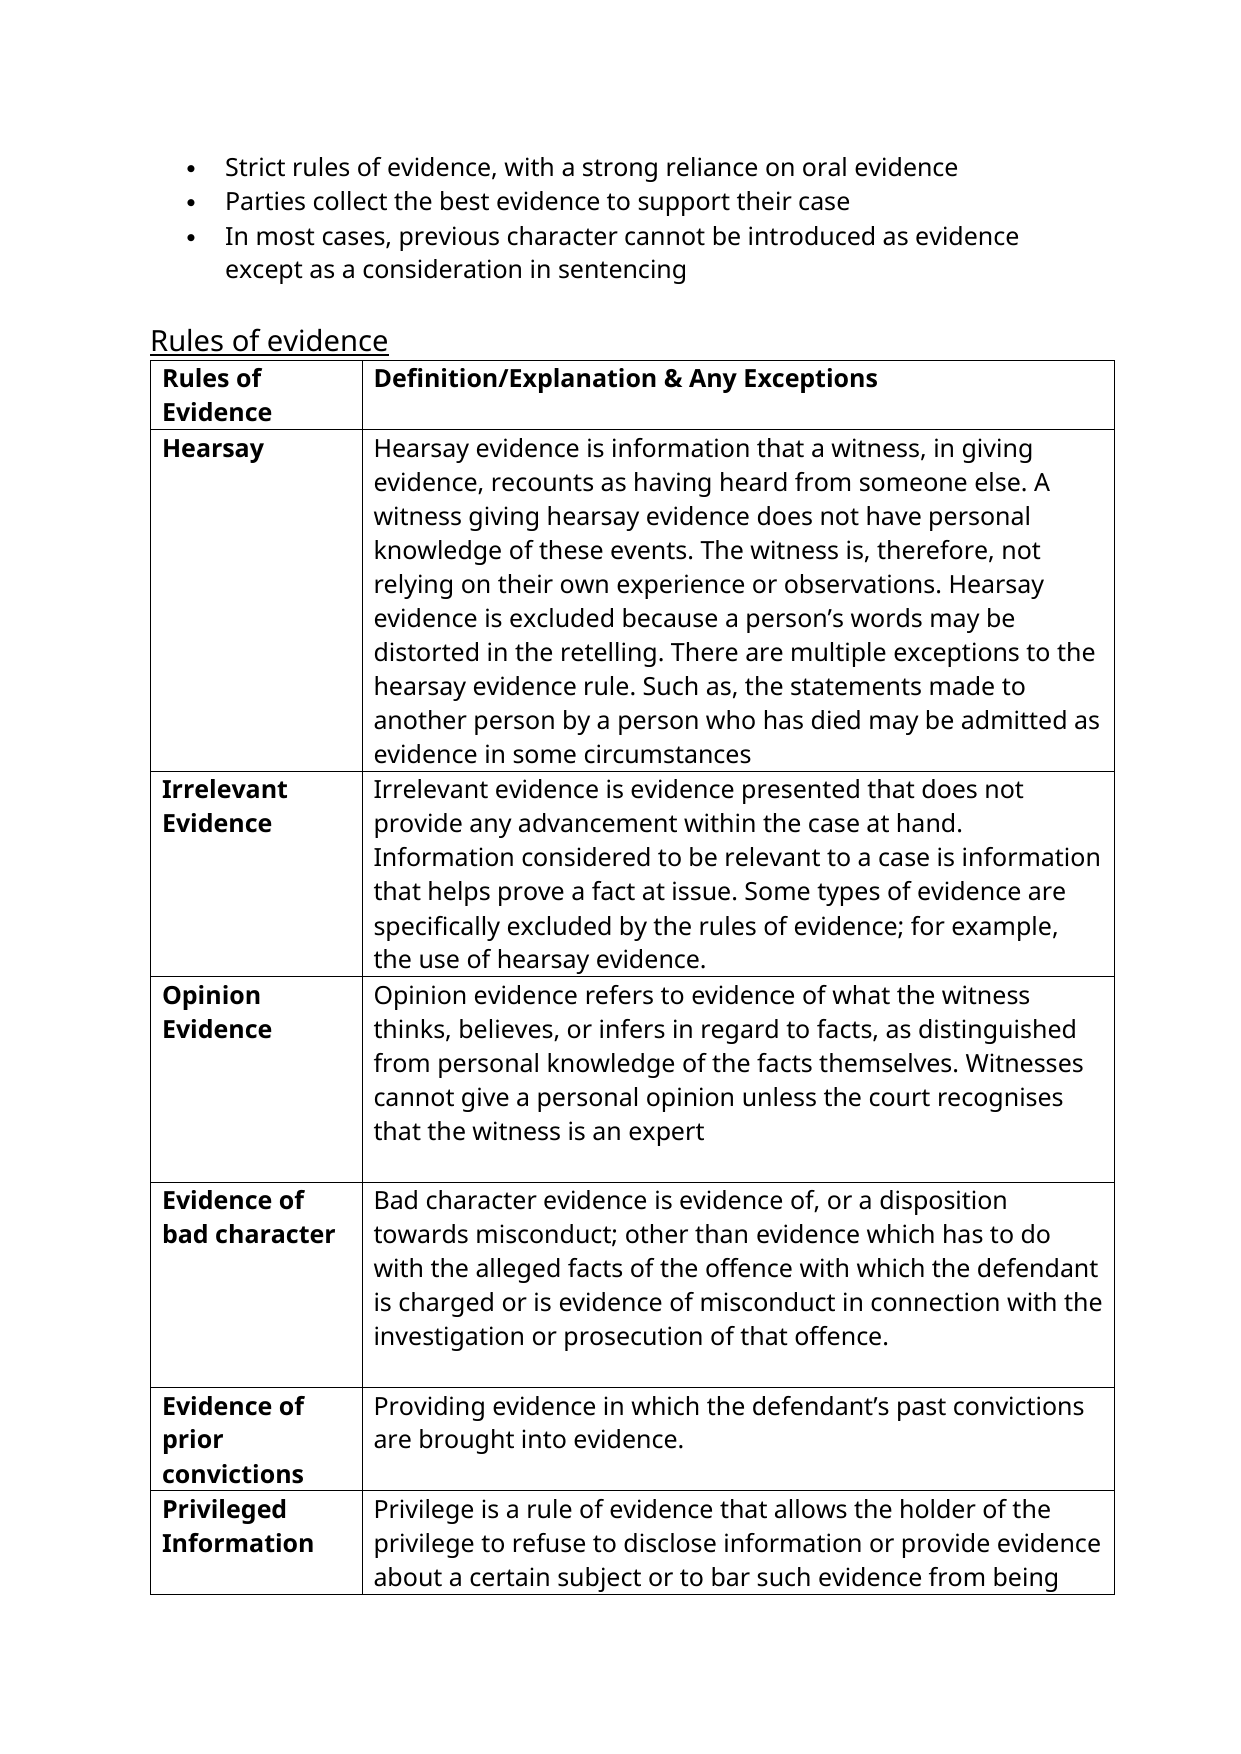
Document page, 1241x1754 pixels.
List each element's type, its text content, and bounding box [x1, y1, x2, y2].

table_cell Hearsay evidence is information that a witness, in giving evidence, recounts as having heard from someone else. A witness giving hearsay evidence does not have personal knowledge of these events. The witness is, therefore, not relying on their own experience or observations. Hearsay evidence is excluded because a person’s words may be distorted in the retelling. There are multiple exceptions to the hearsay evidence rule. Such as, the statements made to another person by a person who has died may be admitted as evidence in some circumstances [363, 430, 1114, 771]
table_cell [363, 1491, 1114, 1593]
table_header Definition/Explanation & Any Exceptions [363, 361, 1114, 429]
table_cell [151, 1491, 362, 1593]
table_cell Bad character evidence is evidence of, or a disposition towards misconduct; other than evidence which has to do with the alleged facts of the offence with which the defendant is charged or is evidence of misconduct in connection with the investigation or prosecution of that offence. [363, 1183, 1114, 1387]
table_cell Opinion Evidence [151, 977, 362, 1182]
list In most cases, previous character cannot be introduced as evidence except as a consideration in sentencing [187, 218, 1090, 286]
text Rules of evidence [150, 320, 1090, 360]
list Strict rules of evidence, with a strong reliance on oral evidence [187, 150, 1090, 184]
table_cell Opinion evidence refers to evidence of what the witness thinks, believes, or infers in regard to facts, as distinguished from personal knowledge of the facts themselves. Witnesses cannot give a personal opinion unless the court recognises that the witness is an expert [363, 977, 1114, 1182]
table_cell Irrelevant evidence is evidence presented that does not provide any advancement within the case at hand. Information considered to be relevant to a case is information that helps prove a fact at issue. Some types of evidence are specifically excluded by the rules of evidence; for example, the use of hearsay evidence. [363, 772, 1114, 976]
table_cell Irrelevant Evidence [151, 772, 362, 976]
table_cell Evidence of bad character [151, 1183, 362, 1387]
table_header Rules of Evidence [151, 361, 362, 429]
table_cell Providing evidence in which the defendant’s past convictions are brought into evidence. [363, 1388, 1114, 1490]
table_cell Evidence of prior convictions [151, 1388, 362, 1490]
list Parties collect the best evidence to support their case [187, 184, 1090, 218]
table_cell Hearsay [151, 430, 362, 771]
